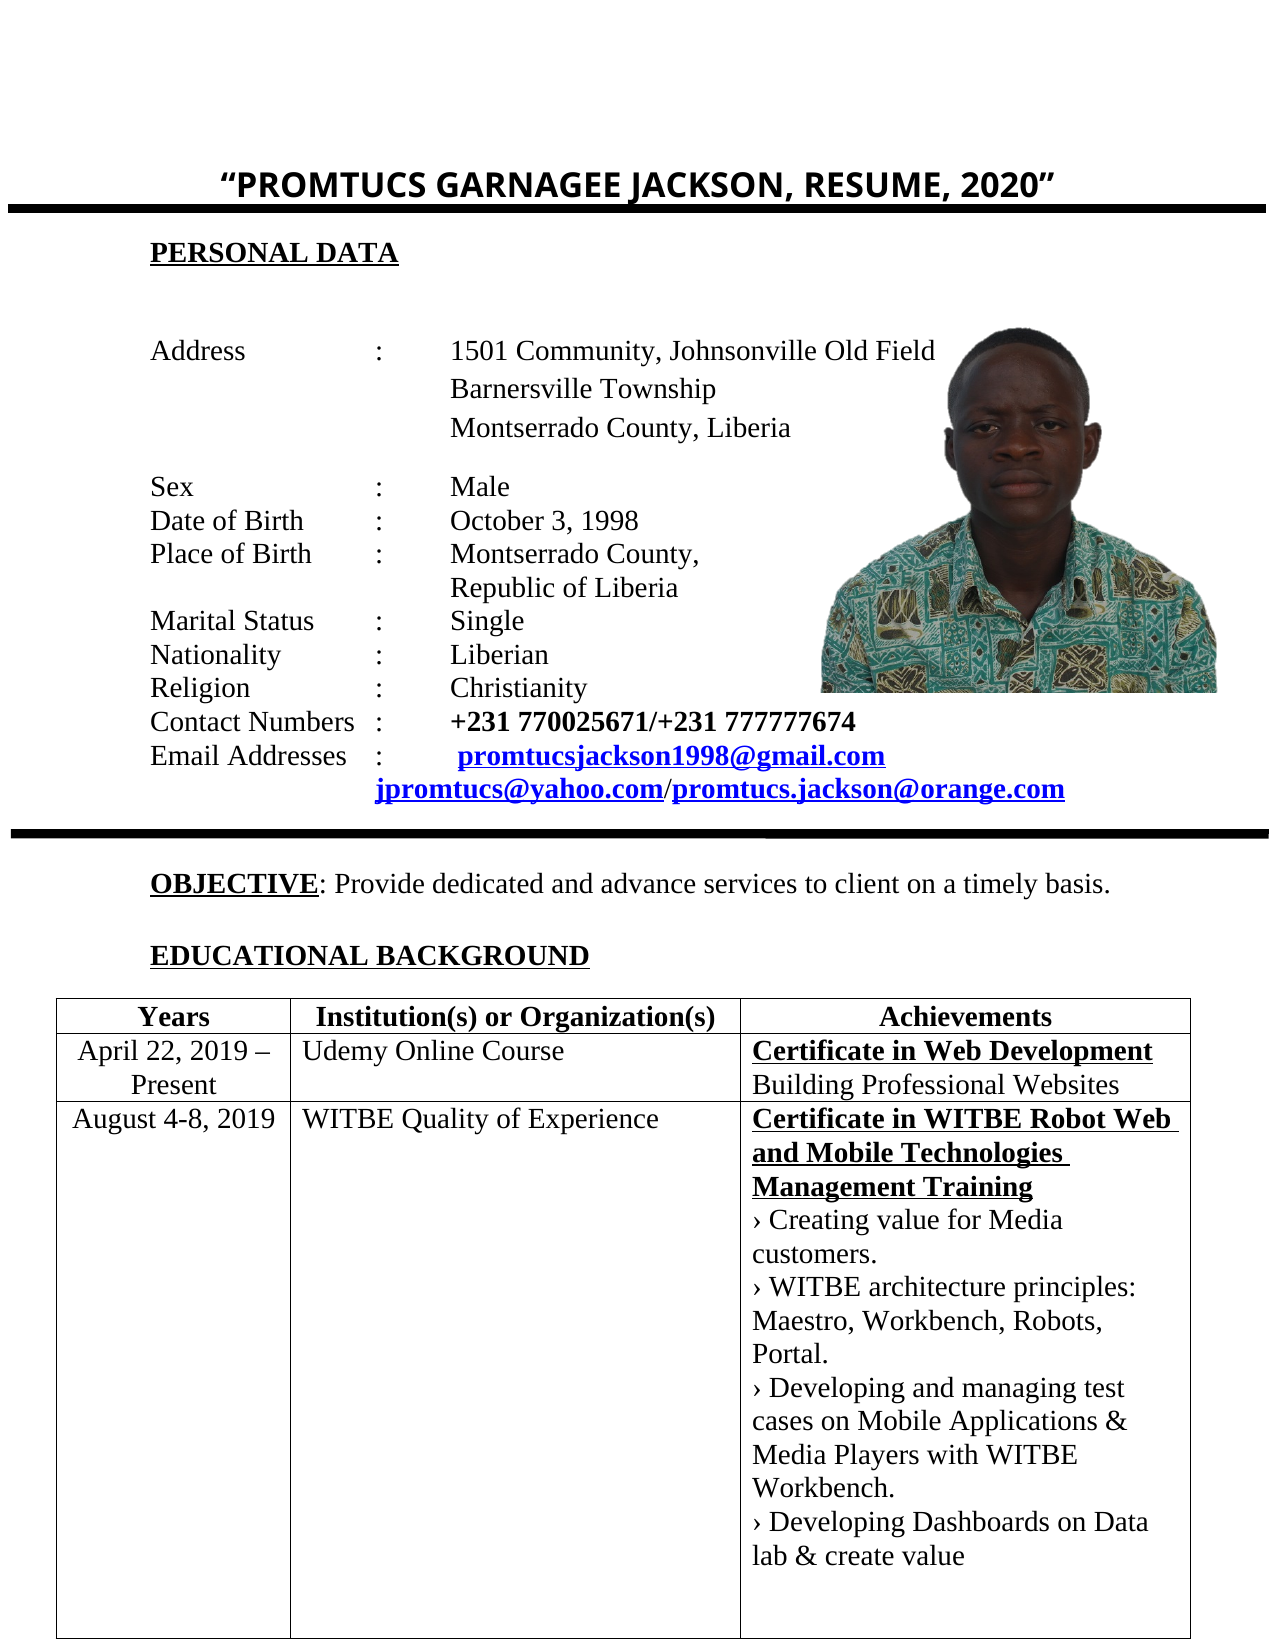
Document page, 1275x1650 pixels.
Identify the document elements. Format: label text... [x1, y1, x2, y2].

table_cell Udemy Online Course [291, 1034, 740, 1101]
table_cell Certificate in WITBE Robot Web and Mobile Technologies Management Training › Creating value for Media customers. › WITBE architecture principles: Maestro, Workbench, Robots, Portal. › Developing and managing test cases on Mobile Applications & Media Players with WITBE Workbench. › Developing Dashboards on Data lab & create value [741, 1102, 1190, 1638]
text “PROMTUCS GARNAGEE JACKSON, RESUME, 2020” [150, 160, 1125, 204]
table_cell Certificate in Web Development Building Professional Websites [741, 1034, 1190, 1101]
picture [812, 289, 1233, 693]
text Contact Numbers : +231 770025671/+231 777777674 Email Addresses : promtucsjackson1998@gmail.com jpromtucs@yahoo.com/promtucs.jackson@orange.com [150, 704, 1125, 829]
text Address : 1501 Community, Johnsonville Old Field Barnersville Township Montserrado County, Liberia [150, 294, 1125, 443]
text Religion : Christianity [150, 671, 1125, 704]
text Date of Birth : October 3, 1998 [150, 503, 1125, 536]
text PERSONAL DATA [150, 235, 1125, 268]
text EDUCATIONAL BACKGROUND [150, 900, 1125, 972]
table_header Institution(s) or Organization(s) [291, 999, 740, 1032]
text Place of Birth : Montserrado County, Republic of Liberia [150, 536, 1125, 603]
text OBJECTIVE: Provide dedicated and advance services to client on a timely basis. [150, 839, 1125, 900]
text Nationality : Liberian [150, 637, 1125, 671]
table_header Achievements [741, 999, 1190, 1032]
text Sex : Male [150, 469, 1125, 503]
table_header Years [57, 999, 290, 1032]
table_cell WITBE Quality of Experience [291, 1102, 740, 1638]
text Marital Status : Single [150, 603, 1125, 637]
table_cell April 22, 2019 – Present [57, 1034, 290, 1101]
table_cell August 4-8, 2019 [57, 1102, 290, 1638]
